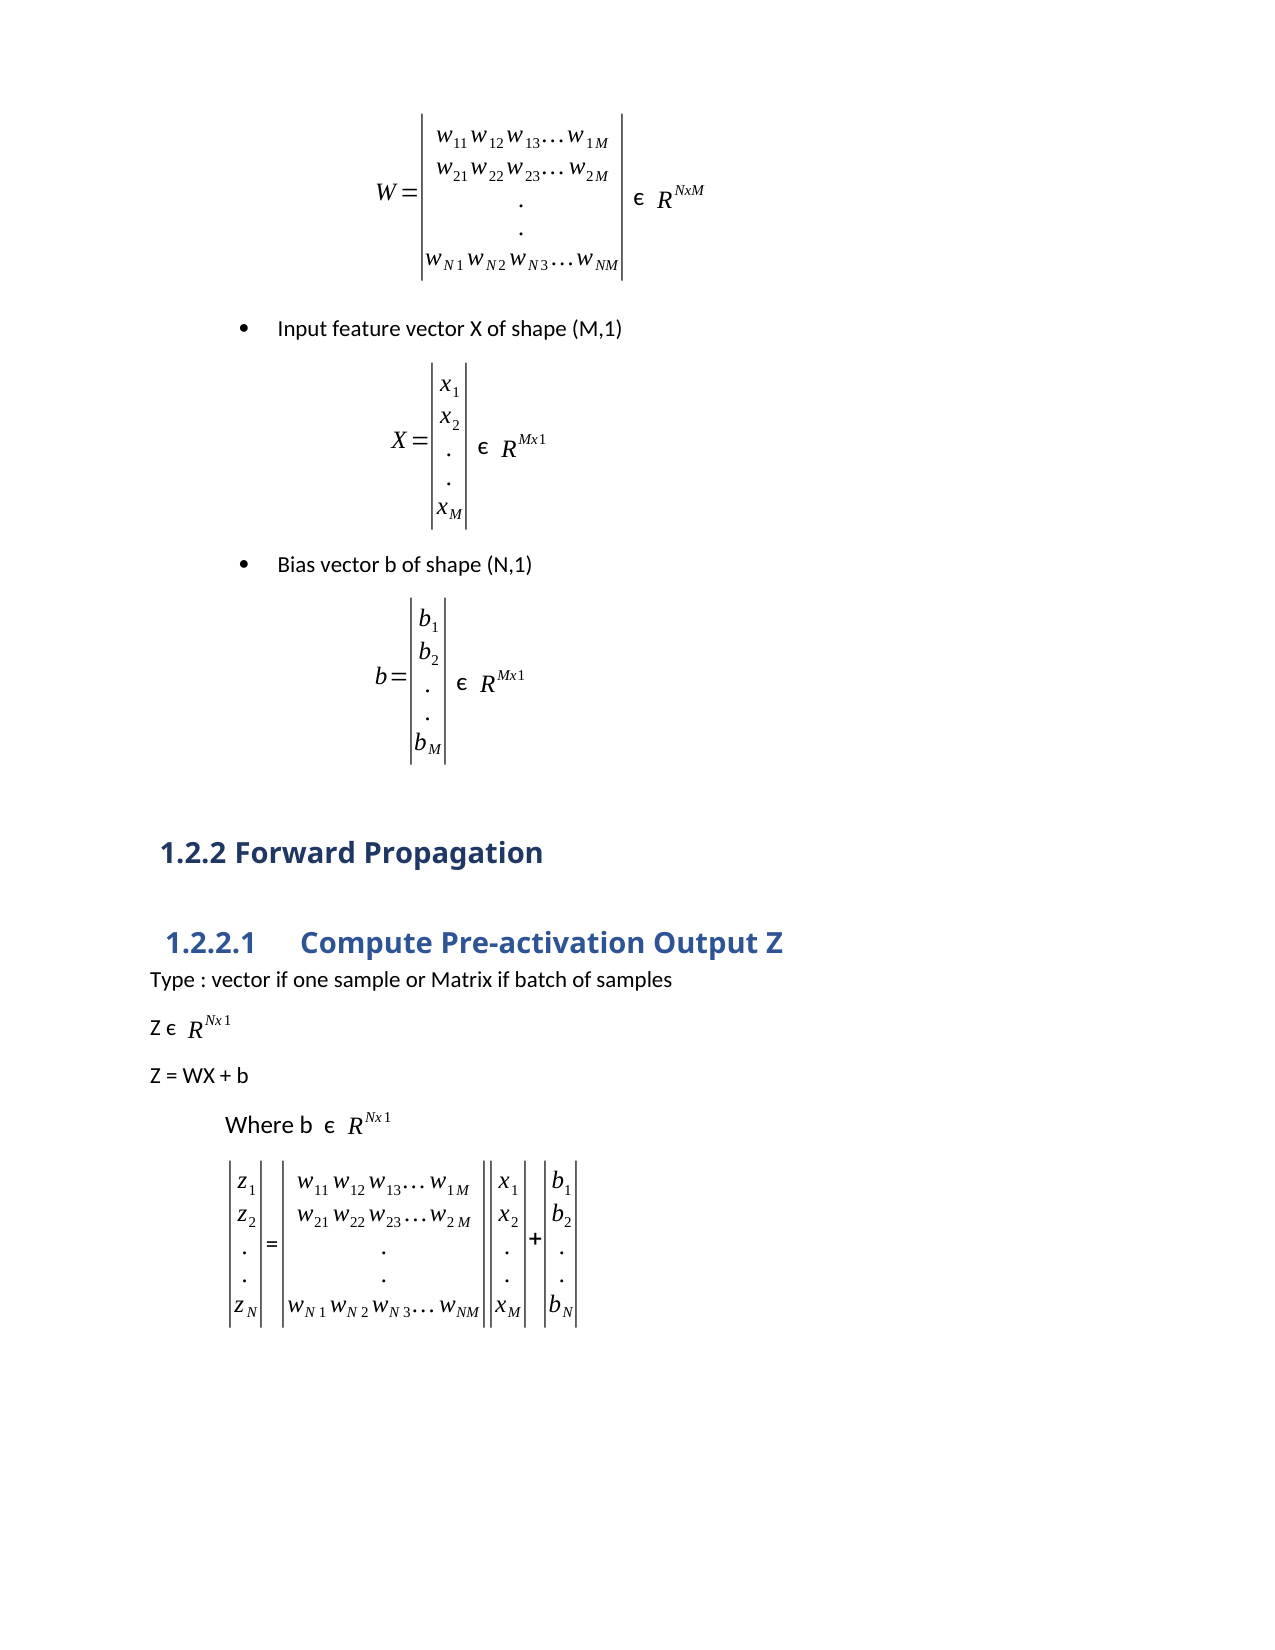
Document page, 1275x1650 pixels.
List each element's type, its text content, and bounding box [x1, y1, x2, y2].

subtitle Forward Propagation [159, 832, 1125, 872]
list є [375, 112, 1125, 282]
text є [375, 597, 1125, 766]
text Z є [150, 1012, 1125, 1043]
subtitle Compute Pre-activation Output Z [165, 922, 1125, 962]
list Input feature vector X of shape (M,1) [240, 314, 1125, 343]
text = [225, 1159, 1125, 1329]
list Bias vector b of shape (N,1) [240, 550, 1125, 578]
text Where b є [225, 1108, 1125, 1140]
text є [390, 361, 1125, 531]
text Z = WX + b [150, 1062, 1125, 1090]
text Type : vector if one sample or Matrix if batch of samples [150, 965, 1125, 993]
